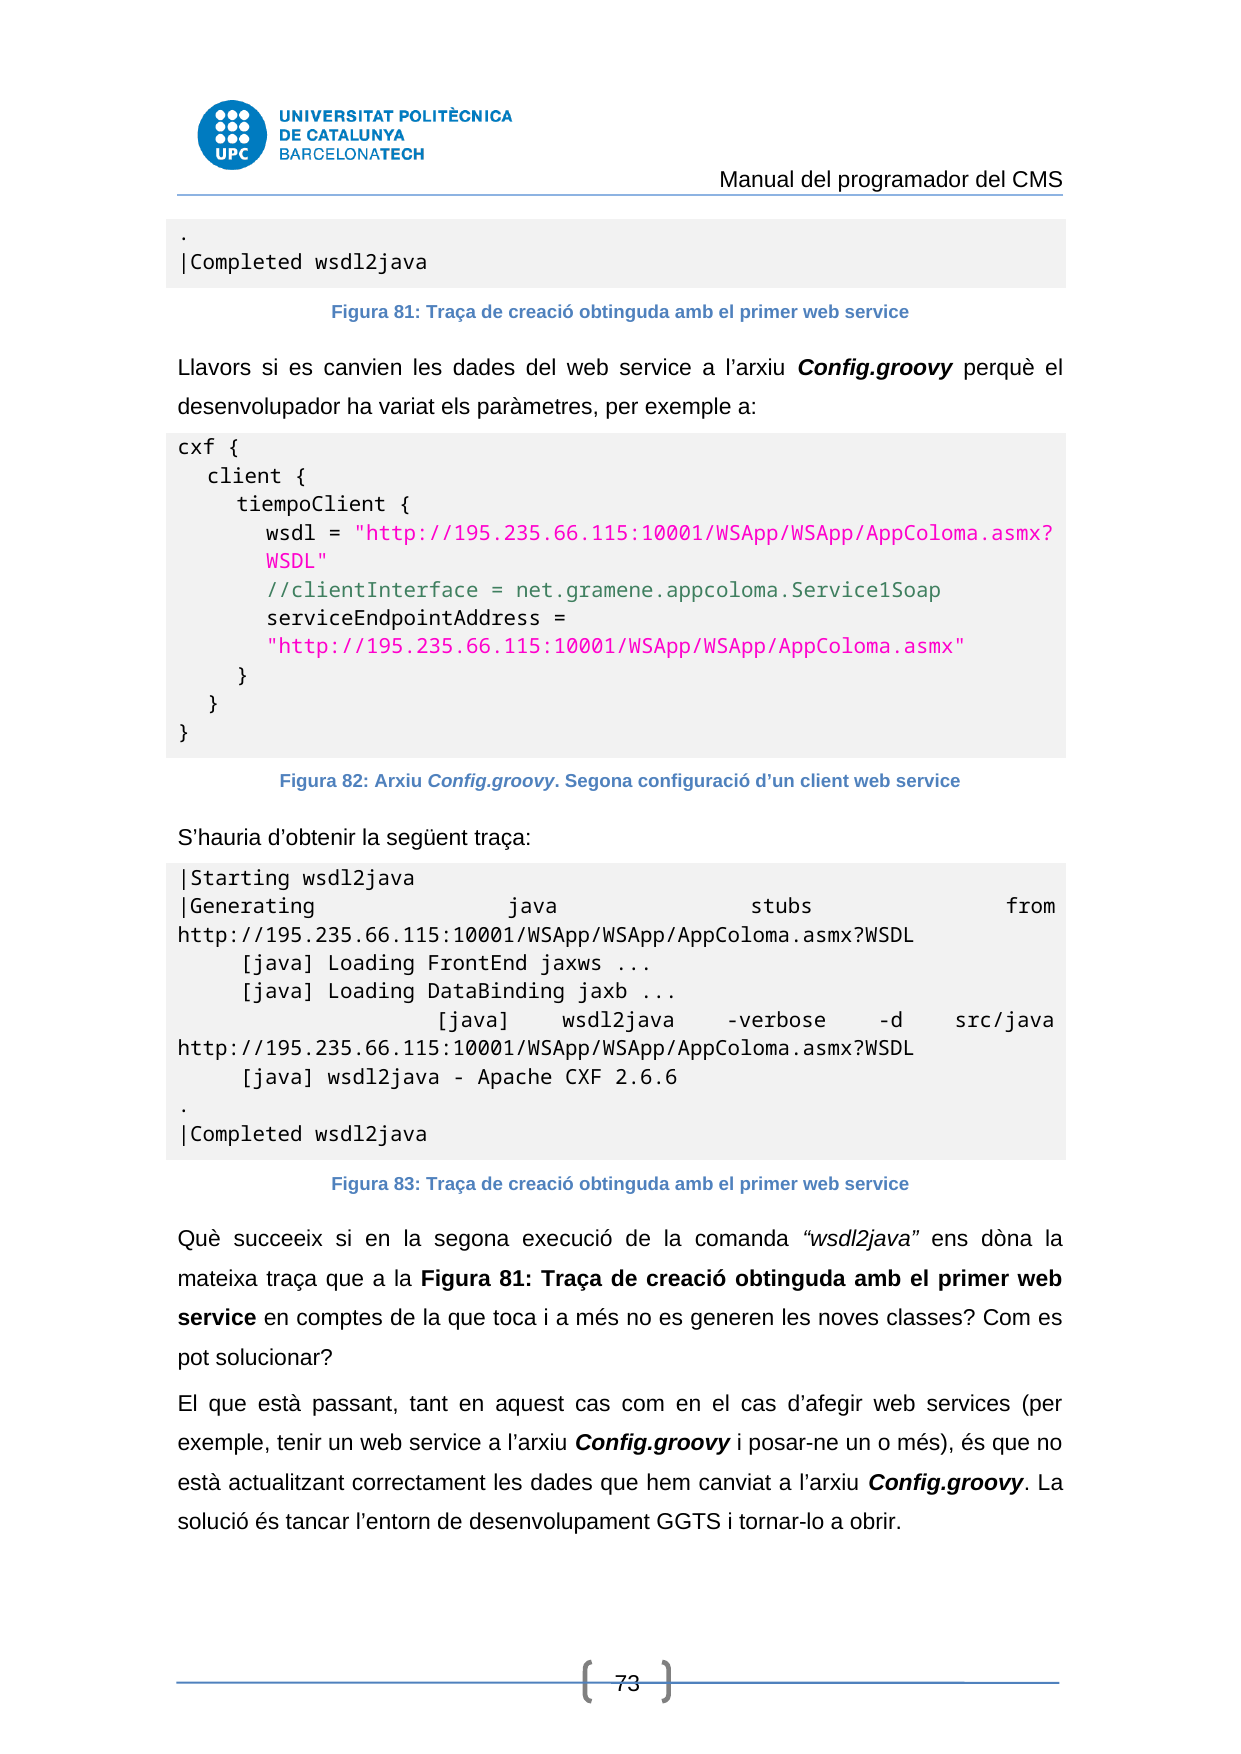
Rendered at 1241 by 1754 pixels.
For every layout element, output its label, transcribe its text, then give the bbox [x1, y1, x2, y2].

text S’hauria d’obtenir la següent traça: [177, 823, 1063, 850]
text El que està passant, tant en aquest cas com en el cas d’afegir web services (per exemple, tenir un web service a l’arxiu Config.groovy i posar-ne un o més), és que no està actualitzant correctament les dades que hem canviat a l’arxiu Config.groovy. La solució és tancar l’entorn de desenvolupament GGTS i tornar-lo a obrir. [177, 1389, 1063, 1534]
picture [177, 81, 532, 188]
text Llavors si es canvien les dades del web service a l’arxiu Config.groovy perquè el desenvolupador ha variat els paràmetres, per exemple a: [177, 353, 1063, 419]
table_header |Starting wsdl2java |Generating java stubs from http://195.235.66.115:10001/WSApp/WSApp/AppColoma.asmx?WSDL [java] Loading FrontEnd jaxws ... [java] Loading DataBinding jaxb ... [java] wsdl2java -verbose -d src/java http://195.235.66.115:10001/WSApp/WSApp/AppColoma.asmx?WSDL [java] wsdl2java - Apache CXF 2.6.6 . |Completed wsdl2java [166, 863, 1066, 1160]
table_header cxf { client { tiempoClient { wsdl = "http://195.235.66.115:10001/WSApp/WSApp/AppColoma.asmx?WSDL" //clientInterface = net.gramene.appcoloma.Service1Soap serviceEndpointAddress = "http://195.235.66.115:10001/WSApp/WSApp/AppColoma.asmx" } } } [166, 433, 1066, 758]
